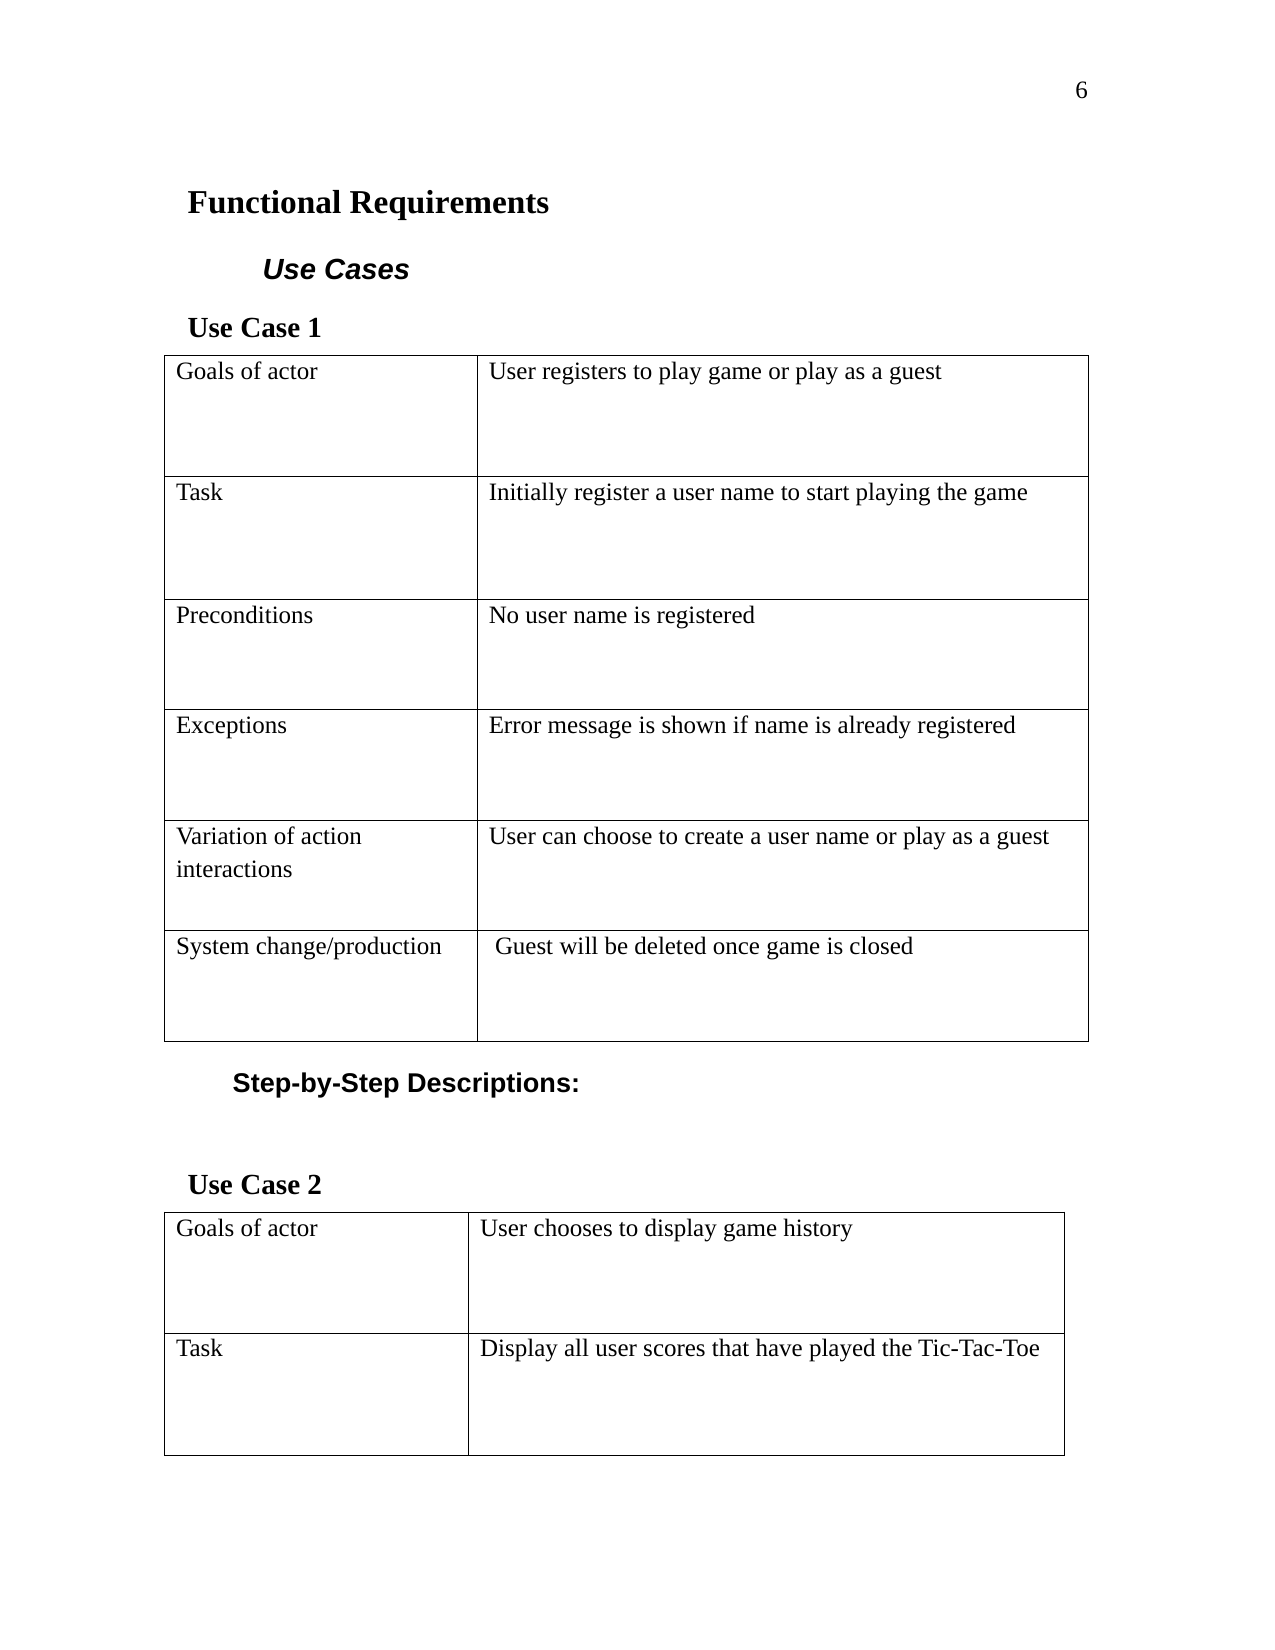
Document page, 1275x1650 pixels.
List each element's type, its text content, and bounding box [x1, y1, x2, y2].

table_cell System change/production [165, 931, 477, 1041]
text Functional Requirements [187, 183, 1087, 221]
table_cell Variation of action interactions [165, 821, 477, 930]
table_header User chooses to display game history [469, 1213, 1064, 1332]
table_cell Task [165, 477, 477, 599]
subtitle Use Cases [247, 252, 1087, 285]
table_header User registers to play game or play as a guest [478, 356, 1088, 476]
subtitle Use Case 1 [187, 310, 1087, 344]
table_cell Task [165, 1334, 468, 1455]
table_cell Exceptions [165, 710, 477, 820]
table_cell No user name is registered [478, 600, 1088, 709]
table_cell Error message is shown if name is already registered [478, 710, 1088, 820]
table_cell Initially register a user name to start playing the game [478, 477, 1088, 599]
subtitle Step-by-Step Descriptions: [187, 1067, 1087, 1098]
table_header Goals of actor [165, 1213, 468, 1332]
table_cell Guest will be deleted once game is closed [478, 931, 1088, 1041]
table_cell Preconditions [165, 600, 477, 709]
table_cell Display all user scores that have played the Tic-Tac-Toe [469, 1334, 1064, 1455]
subtitle Use Case 2 [187, 1167, 1087, 1200]
table_cell User can choose to create a user name or play as a guest [478, 821, 1088, 930]
table_header Goals of actor [165, 356, 477, 476]
